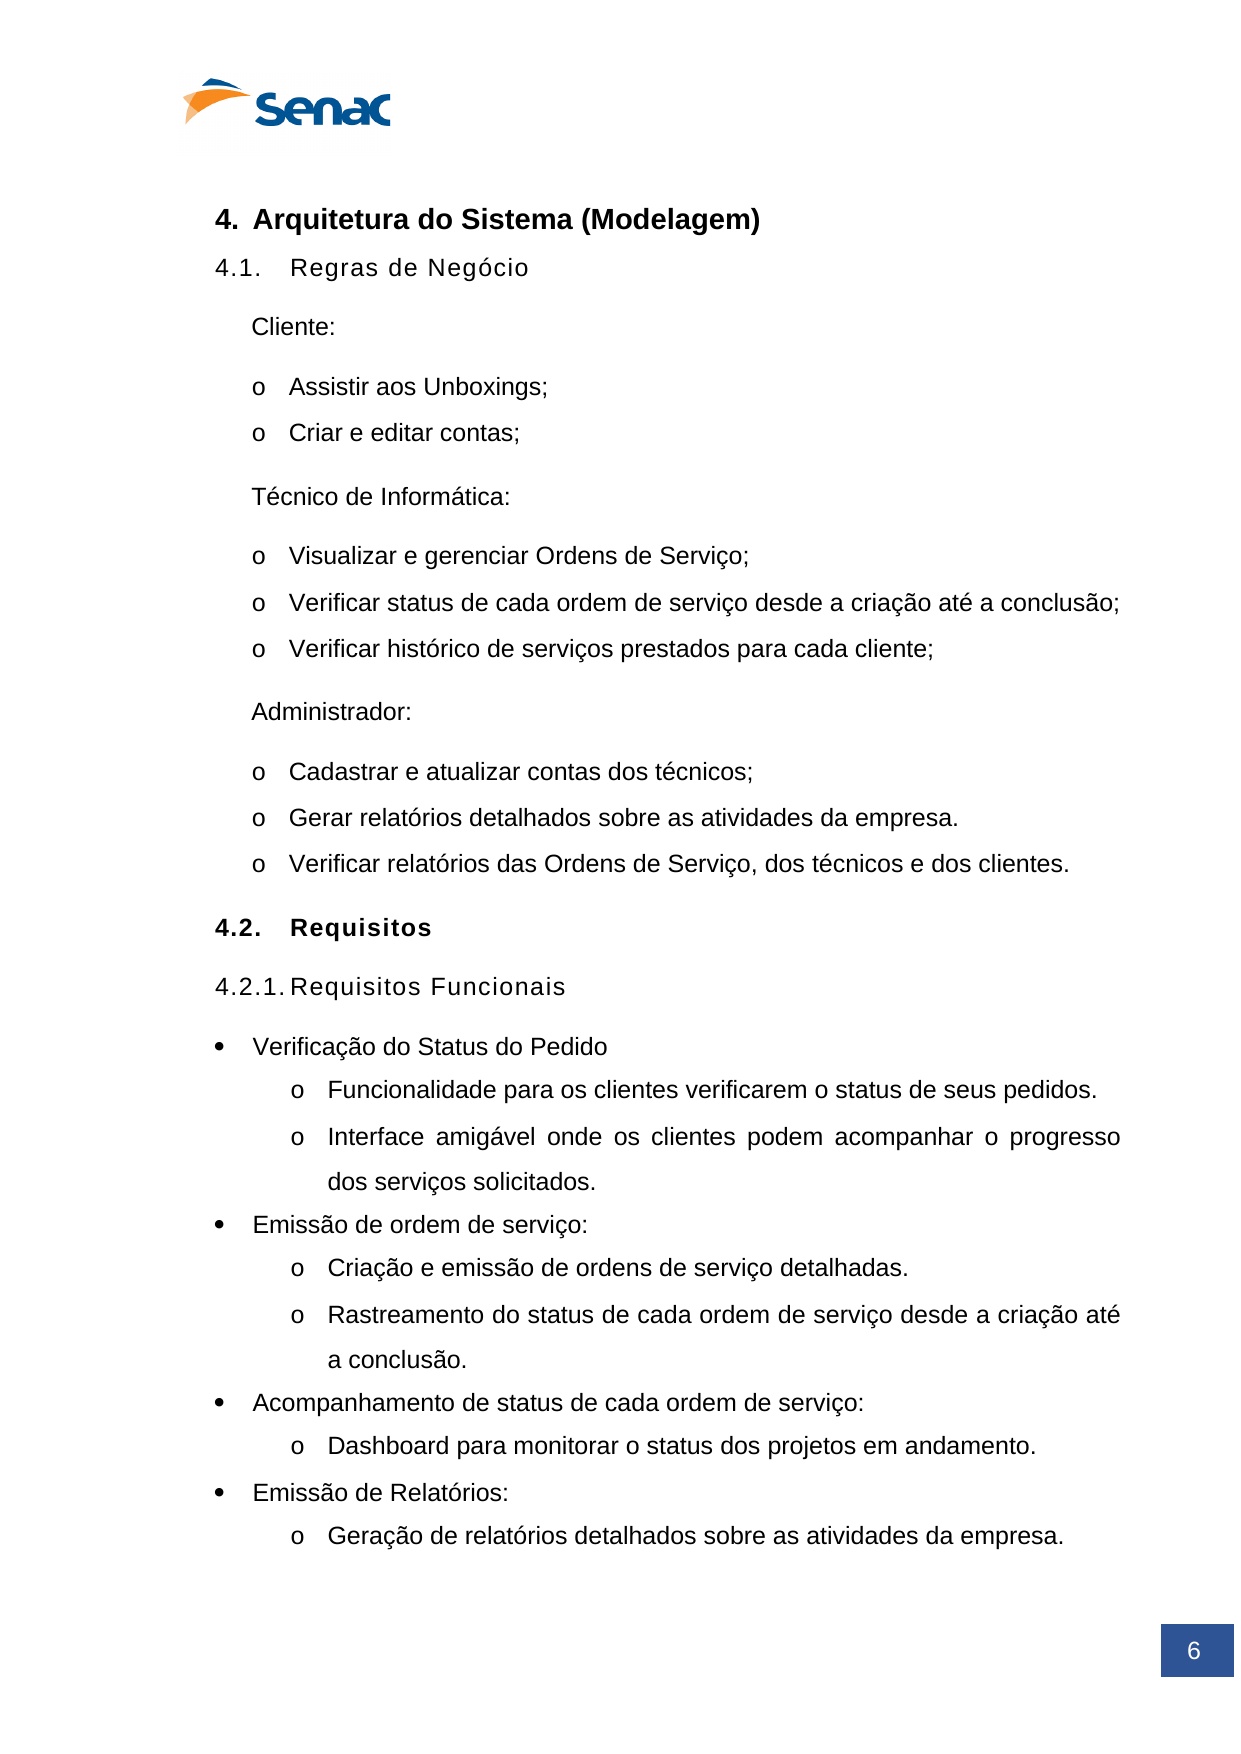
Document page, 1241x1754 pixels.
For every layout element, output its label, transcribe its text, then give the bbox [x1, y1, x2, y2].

list Emissão de Relatórios: [215, 1478, 1122, 1507]
list Assistir aos Unboxings; [251, 372, 1122, 403]
subtitle Arquitetura do Sistema (Modelagem) [215, 202, 1122, 236]
list Visualizar e gerenciar Ordens de Serviço; [251, 541, 1122, 572]
list Criar e editar contas; [251, 418, 1122, 449]
list Rastreamento do status de cada ordem de serviço desde a criação até a conclusão. [290, 1300, 1122, 1374]
list Interface amigável onde os clientes podem acompanhar o progresso dos serviços solicitados. [290, 1122, 1122, 1196]
list Dashboard para monitorar o status dos projetos em andamento. [290, 1431, 1122, 1462]
text Cliente: [177, 312, 1122, 341]
list Gerar relatórios detalhados sobre as atividades da empresa. [251, 803, 1122, 834]
list Funcionalidade para os clientes verificarem o status de seus pedidos. [290, 1075, 1122, 1106]
list Acompanhamento de status de cada ordem de serviço: [215, 1388, 1122, 1417]
text Administrador: [177, 697, 1122, 726]
list Verificar status de cada ordem de serviço desde a criação até a conclusão; [251, 588, 1122, 618]
subtitle Requisitos [215, 912, 1122, 941]
picture [177, 70, 393, 156]
subtitle Regras de Negócio [215, 252, 1122, 281]
list Geração de relatórios detalhados sobre as atividades da empresa. [290, 1521, 1122, 1552]
list Verificação do Status do Pedido [215, 1032, 1122, 1061]
subtitle Requisitos Funcionais [215, 972, 1122, 1001]
list Emissão de ordem de serviço: [215, 1210, 1122, 1239]
list Verificar histórico de serviços prestados para cada cliente; [251, 634, 1122, 665]
list Cadastrar e atualizar contas dos técnicos; [251, 757, 1122, 788]
list Criação e emissão de ordens de serviço detalhadas. [290, 1253, 1122, 1284]
text Técnico de Informática: [177, 481, 1122, 510]
list Verificar relatórios das Ordens de Serviço, dos técnicos e dos clientes. [251, 849, 1122, 880]
